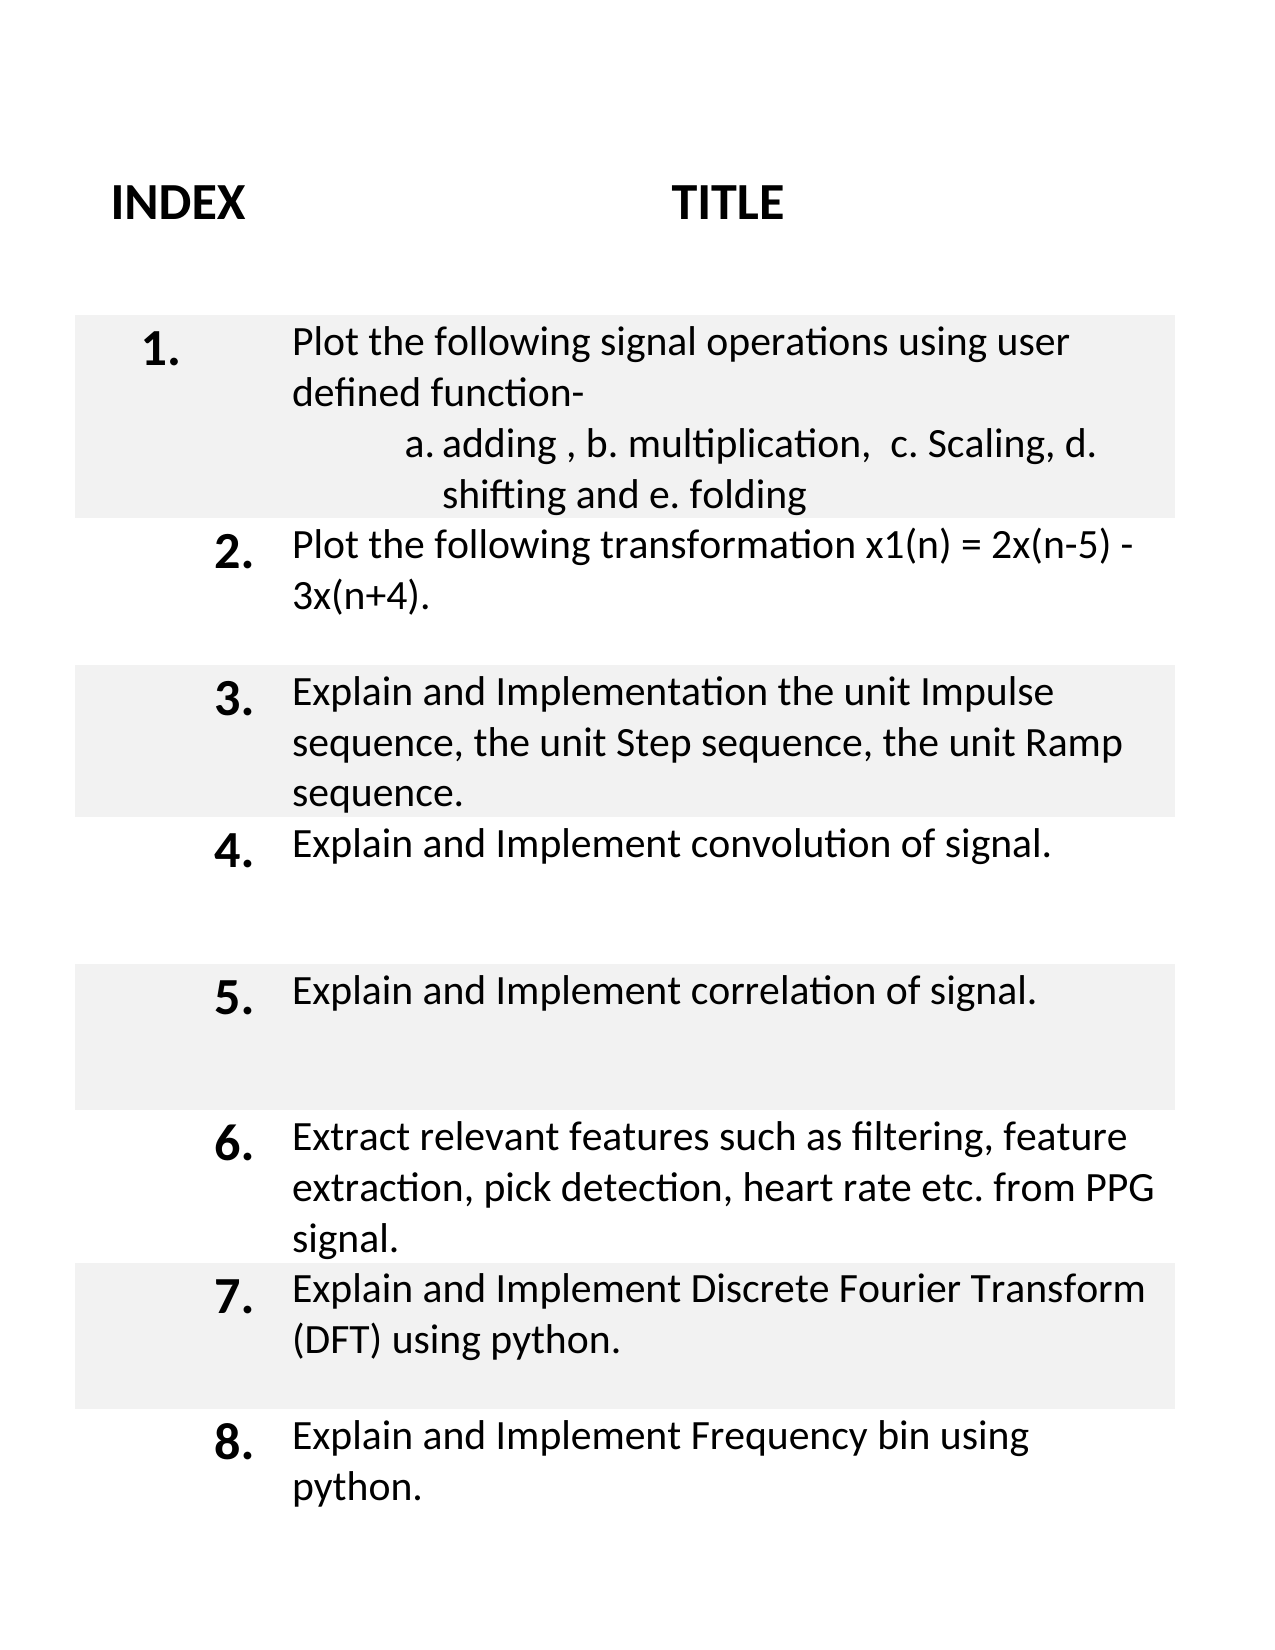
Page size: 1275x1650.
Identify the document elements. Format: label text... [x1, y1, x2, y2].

table_cell 8. [75, 1409, 281, 1555]
table_cell Plot the following signal operations using user defined function- adding , b. multiplication, c. Scaling, d. shifting and e. folding [281, 315, 1175, 518]
table_header TITLE [281, 169, 1175, 315]
table_cell Explain and Implement Frequency bin using python. [281, 1409, 1175, 1555]
table_cell 4. [75, 817, 281, 964]
table_cell 6. [75, 1110, 281, 1262]
table_cell Explain and Implement convolution of signal. [281, 817, 1175, 964]
table_cell 5. [75, 964, 281, 1110]
table_header INDEX [75, 169, 281, 315]
table_cell [75, 315, 281, 518]
table_cell 2. [75, 519, 281, 665]
table_cell Explain and Implementation the unit Impulse sequence, the unit Step sequence, the unit Ramp sequence. [281, 665, 1175, 817]
table_cell Explain and Implement correlation of signal. [281, 964, 1175, 1110]
table_cell 3. [75, 665, 281, 817]
table_cell Extract relevant features such as filtering, feature extraction, pick detection, heart rate etc. from PPG signal. [281, 1110, 1175, 1262]
table_cell Plot the following transformation x1(n) = 2x(n-5) - 3x(n+4). [281, 519, 1175, 665]
table_cell Explain and Implement Discrete Fourier Transform (DFT) using python. [281, 1263, 1175, 1409]
table_cell 7. [75, 1263, 281, 1409]
